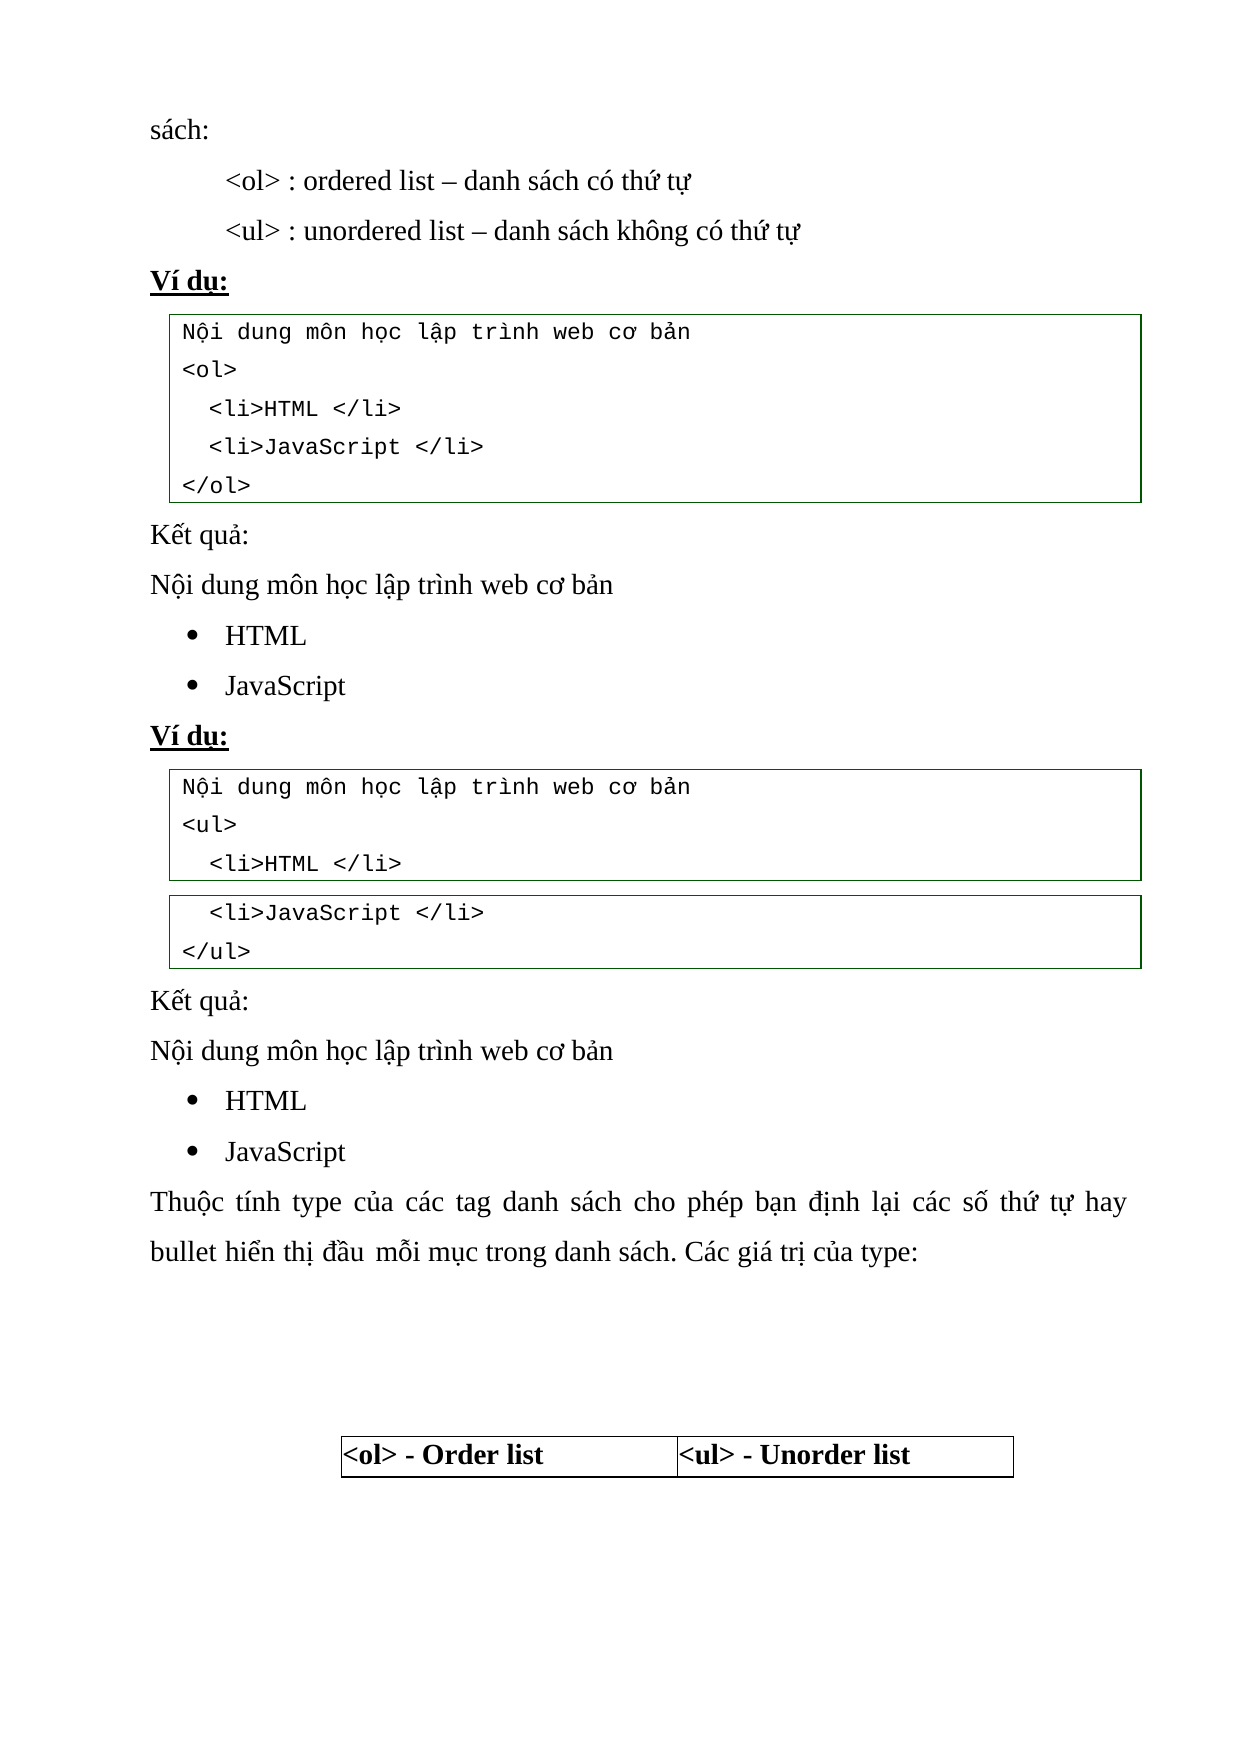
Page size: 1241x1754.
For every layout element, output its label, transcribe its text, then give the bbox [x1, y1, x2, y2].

list HTML [187, 1083, 1128, 1117]
text Kết quả: [150, 983, 1128, 1016]
list JavaScript [187, 668, 1128, 702]
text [150, 112, 1128, 146]
text <ol> : ordered list – danh sách có thứ tự [225, 163, 1128, 196]
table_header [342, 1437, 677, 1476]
text Nội dung môn học lập trình web cơ bản [150, 1033, 1128, 1067]
text Kết quả: [150, 517, 1128, 551]
subtitle Ví dụ: [150, 263, 1128, 297]
text Thuộc tính type của các tag danh sách cho phép bạn định lại các số thứ tự hay bullet hiển thị đầu mỗi mục trong danh sách. Các giá trị của type: [150, 1184, 1128, 1268]
text <ul> : unordered list – danh sách không có thứ tự [225, 213, 1128, 247]
list HTML [187, 618, 1128, 651]
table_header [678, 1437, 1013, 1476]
list JavaScript [187, 1134, 1128, 1167]
subtitle Ví dụ: [150, 718, 1128, 752]
text Nội dung môn học lập trình web cơ bản [150, 567, 1128, 601]
